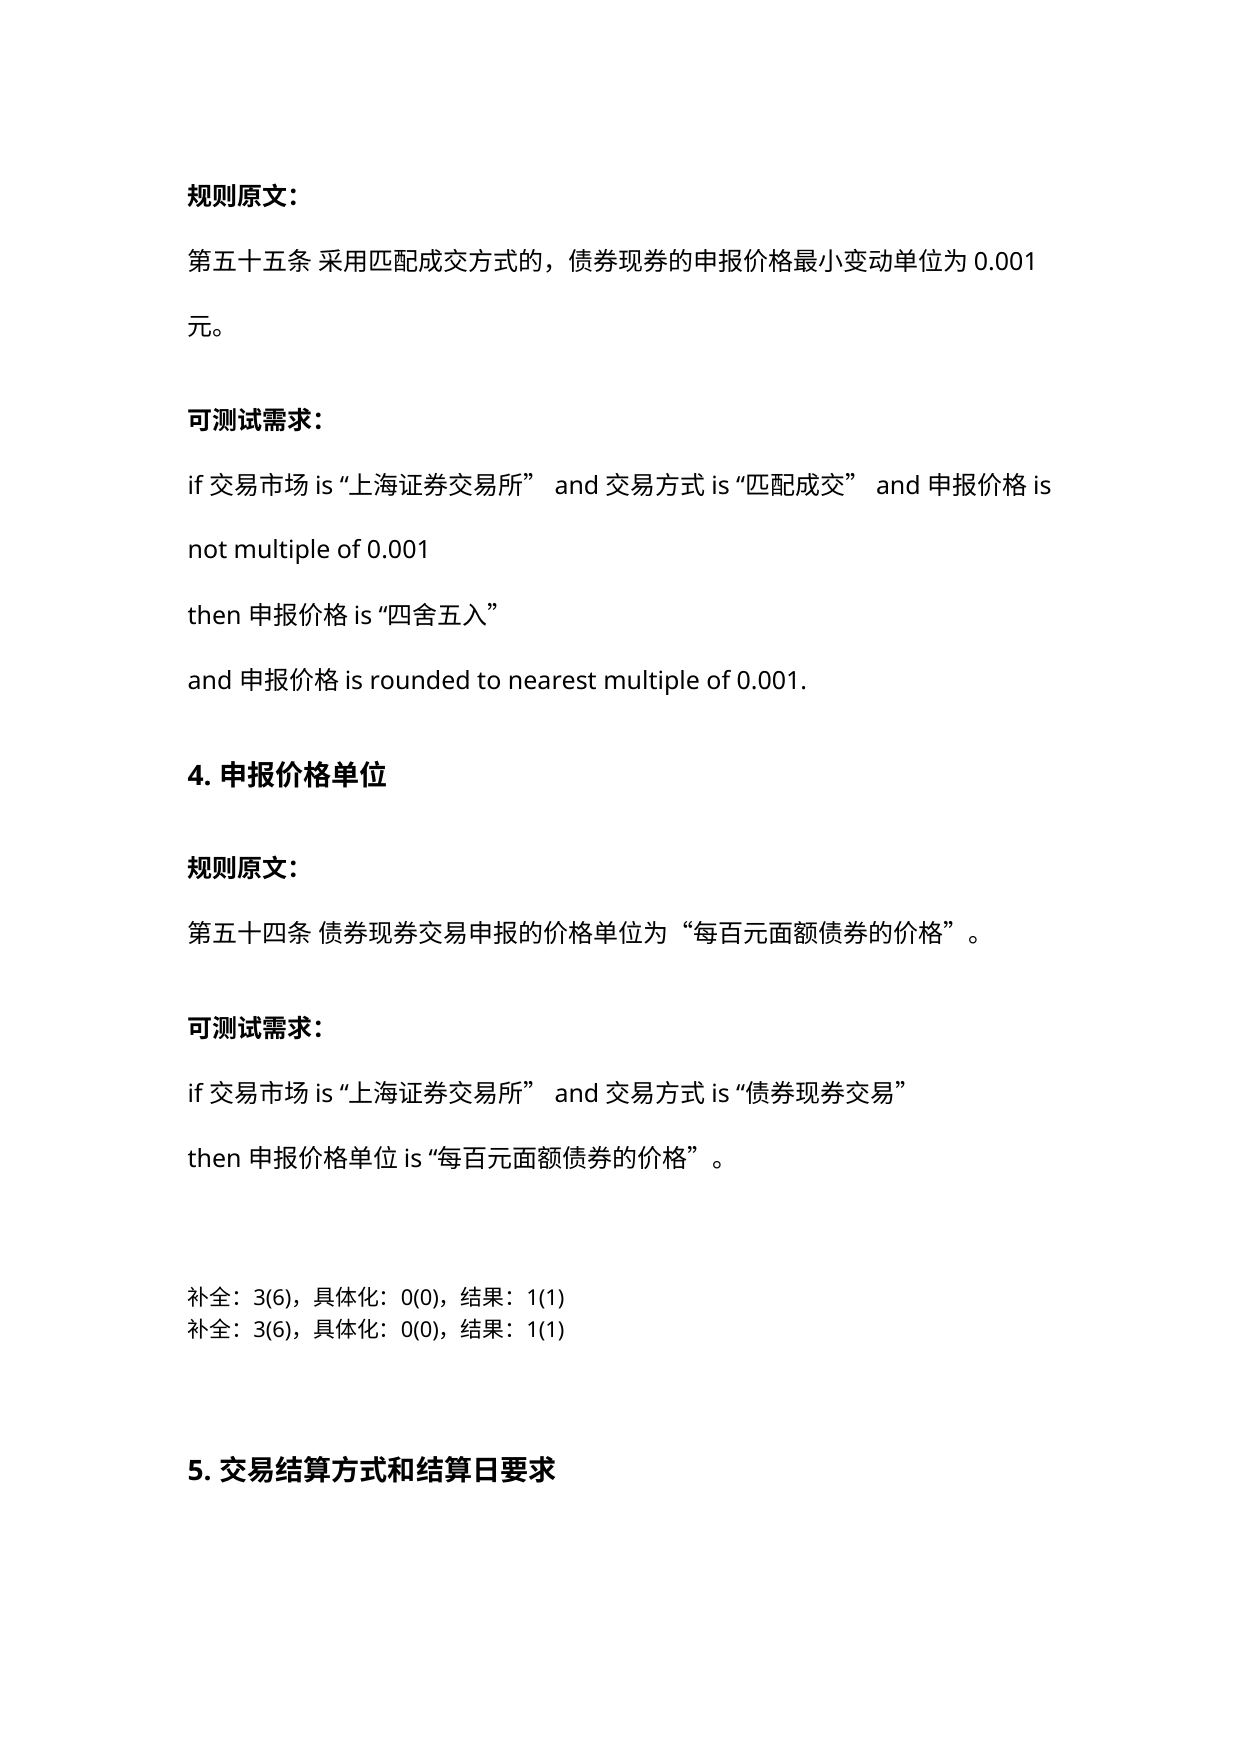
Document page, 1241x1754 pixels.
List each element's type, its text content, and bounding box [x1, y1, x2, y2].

text 规则原文： 第五十四条 债券现券交易申报的价格单位为“每百元面额债券的价格”。 [187, 834, 1053, 964]
text 补全：3(6)，具体化：0(0)，结果：1(1) [187, 1279, 1053, 1312]
text 可测试需求： if 交易市场 is “上海证券交易所” and 交易方式 is “债券现券交易” then 申报价格单位 is “每百元面额债券的价格”。 [187, 994, 1053, 1189]
text 可测试需求： if 交易市场 is “上海证券交易所” and 交易方式 is “匹配成交” and 申报价格 is not multiple of 0.001 then 申报价格 is “四舍五入” and 申报价格 is rounded to nearest multiple of 0.001. [187, 386, 1053, 711]
text 规则原文： 第五十五条 采用匹配成交方式的，债券现券的申报价格最小变动单位为 0.001 元。 [187, 162, 1053, 357]
text 4. 申报价格单位 [187, 740, 1053, 805]
text 5. 交易结算方式和结算日要求 [187, 1435, 1053, 1500]
text 补全：3(6)，具体化：0(0)，结果：1(1) [187, 1312, 1053, 1344]
